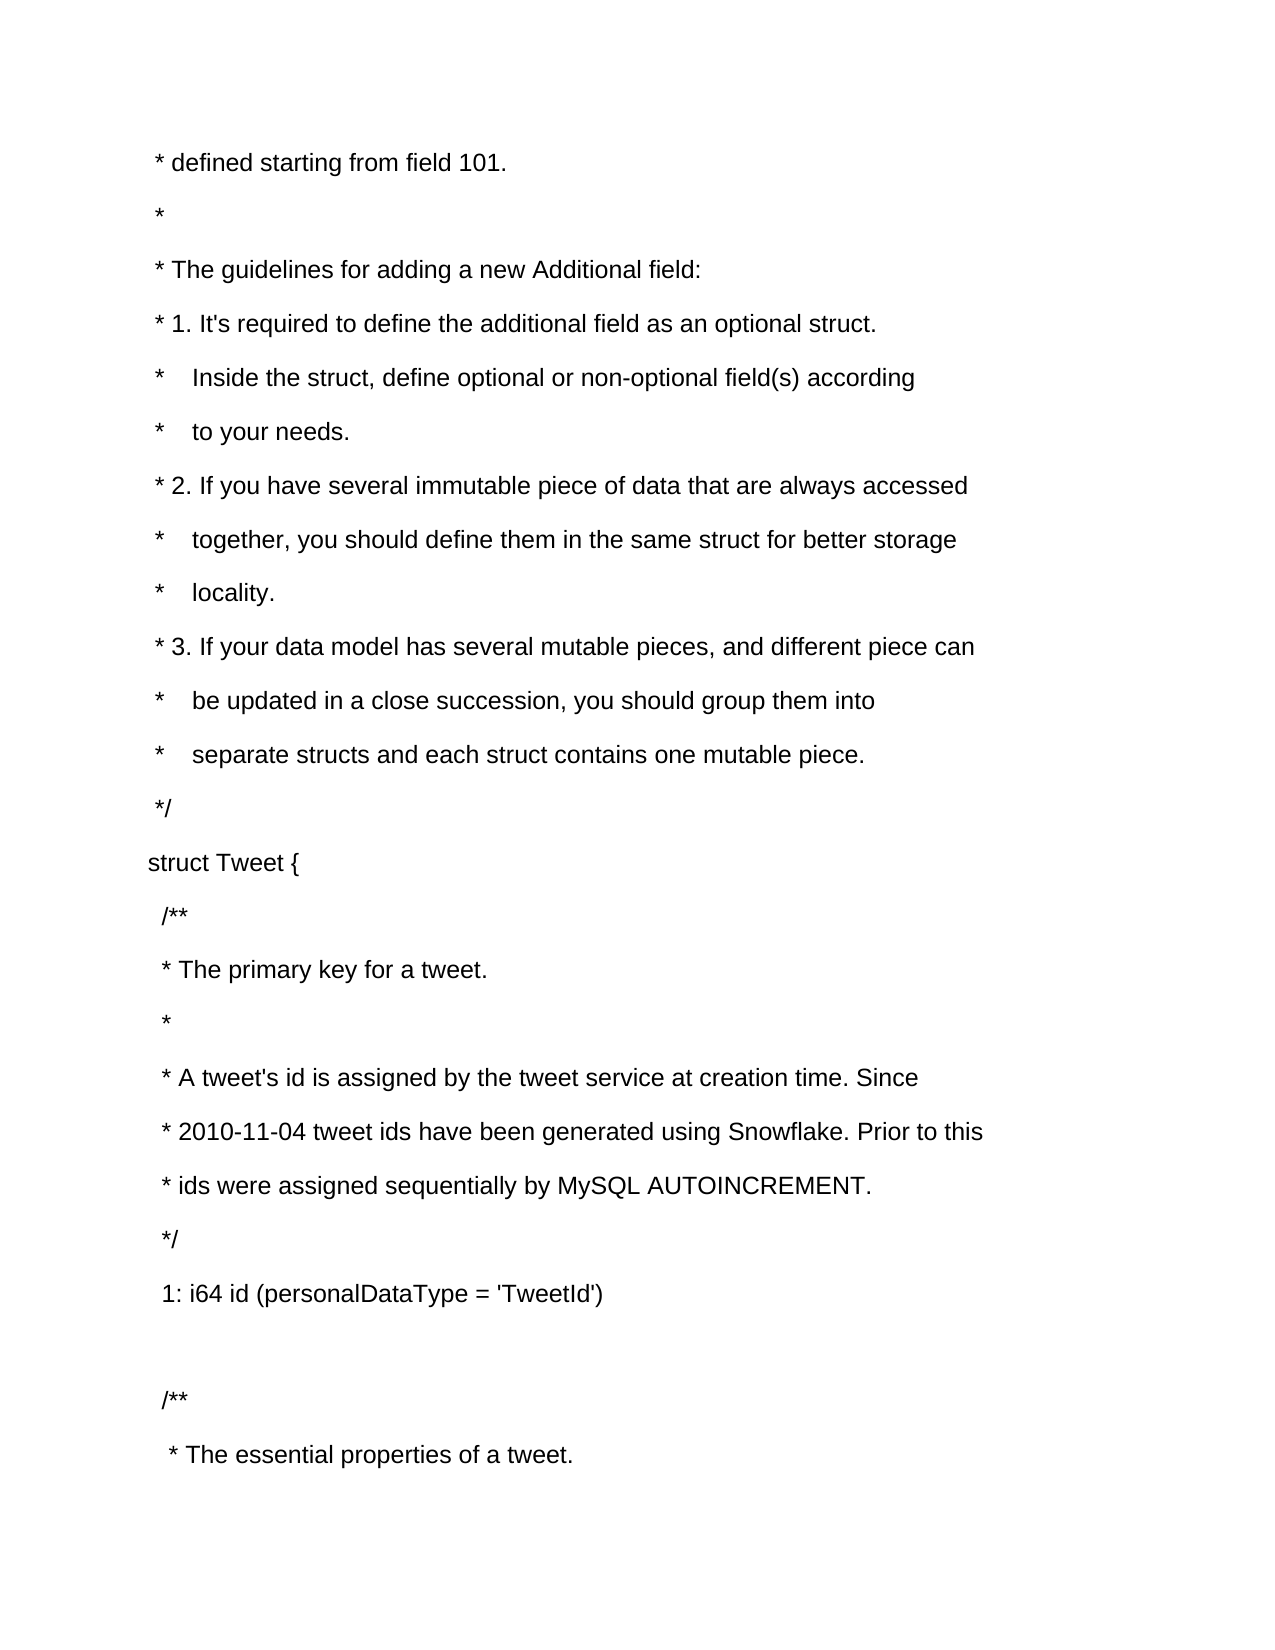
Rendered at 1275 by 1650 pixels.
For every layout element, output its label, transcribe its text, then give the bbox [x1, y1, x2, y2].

text * 1. It's required to define the additional field as an optional struct. [148, 309, 1127, 338]
text /** [148, 902, 1127, 930]
text * The guidelines for adding a new Additional field: [148, 255, 1127, 284]
text /** [148, 1386, 1127, 1415]
text * ids were assigned sequentially by MySQL AUTOINCREMENT. [148, 1171, 1127, 1199]
text * 2. If you have several immutable piece of data that are always accessed [148, 471, 1127, 499]
text * The primary key for a tweet. [148, 955, 1127, 984]
text * Inside the struct, define optional or non-optional field(s) according [148, 363, 1127, 392]
text * together, you should define them in the same struct for better storage [148, 524, 1127, 553]
text * [148, 201, 1127, 230]
text * locality. [148, 578, 1127, 607]
text * separate structs and each struct contains one mutable piece. [148, 740, 1127, 769]
text * 3. If your data model has several mutable pieces, and different piece can [148, 632, 1127, 661]
text 1: i64 id (personalDataType = 'TweetId') [148, 1278, 1127, 1307]
text * A tweet's id is assigned by the tweet service at creation time. Since [148, 1063, 1127, 1092]
text * to your needs. [148, 417, 1127, 446]
text */ [148, 794, 1127, 823]
text */ [148, 1225, 1127, 1253]
text * 2010-11-04 tweet ids have been generated using Snowflake. Prior to this [148, 1117, 1127, 1146]
text * The essential properties of a tweet. [148, 1440, 1127, 1469]
text * defined starting from field 101. [148, 148, 1127, 176]
text struct Tweet { [148, 848, 1127, 876]
text * [148, 1009, 1127, 1038]
text * be updated in a close succession, you should group them into [148, 686, 1127, 715]
